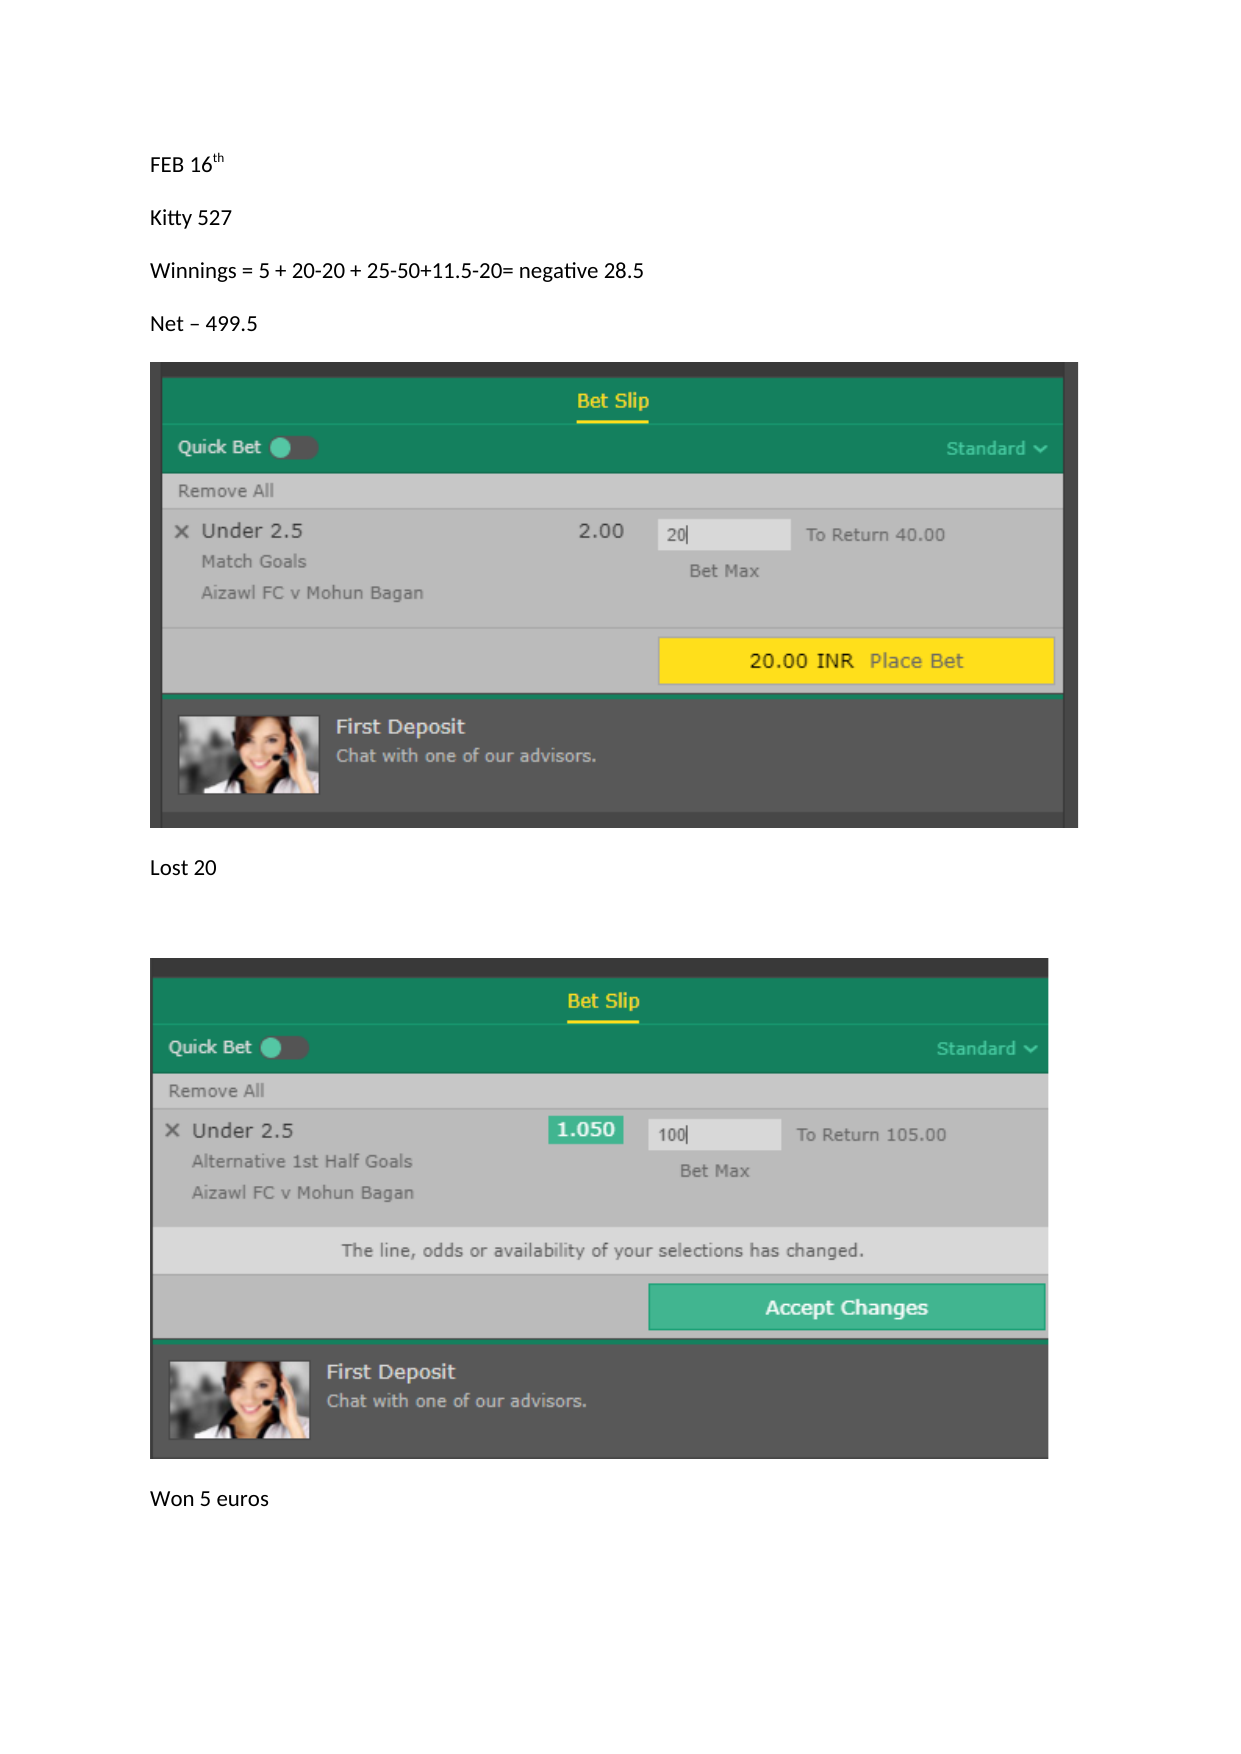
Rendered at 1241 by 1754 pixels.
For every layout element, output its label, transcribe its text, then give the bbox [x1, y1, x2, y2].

text Net – 499.5 [150, 309, 1090, 337]
picture [150, 362, 1079, 828]
text FEB 16th [150, 150, 1090, 178]
picture [150, 958, 1049, 1459]
text Kitty 527 [150, 203, 1090, 231]
text Lost 20 [150, 853, 1090, 881]
text Winnings = 5 + 20-20 + 25-50+11.5-20= negative 28.5 [150, 256, 1090, 284]
text Won 5 euros [150, 1484, 1090, 1512]
